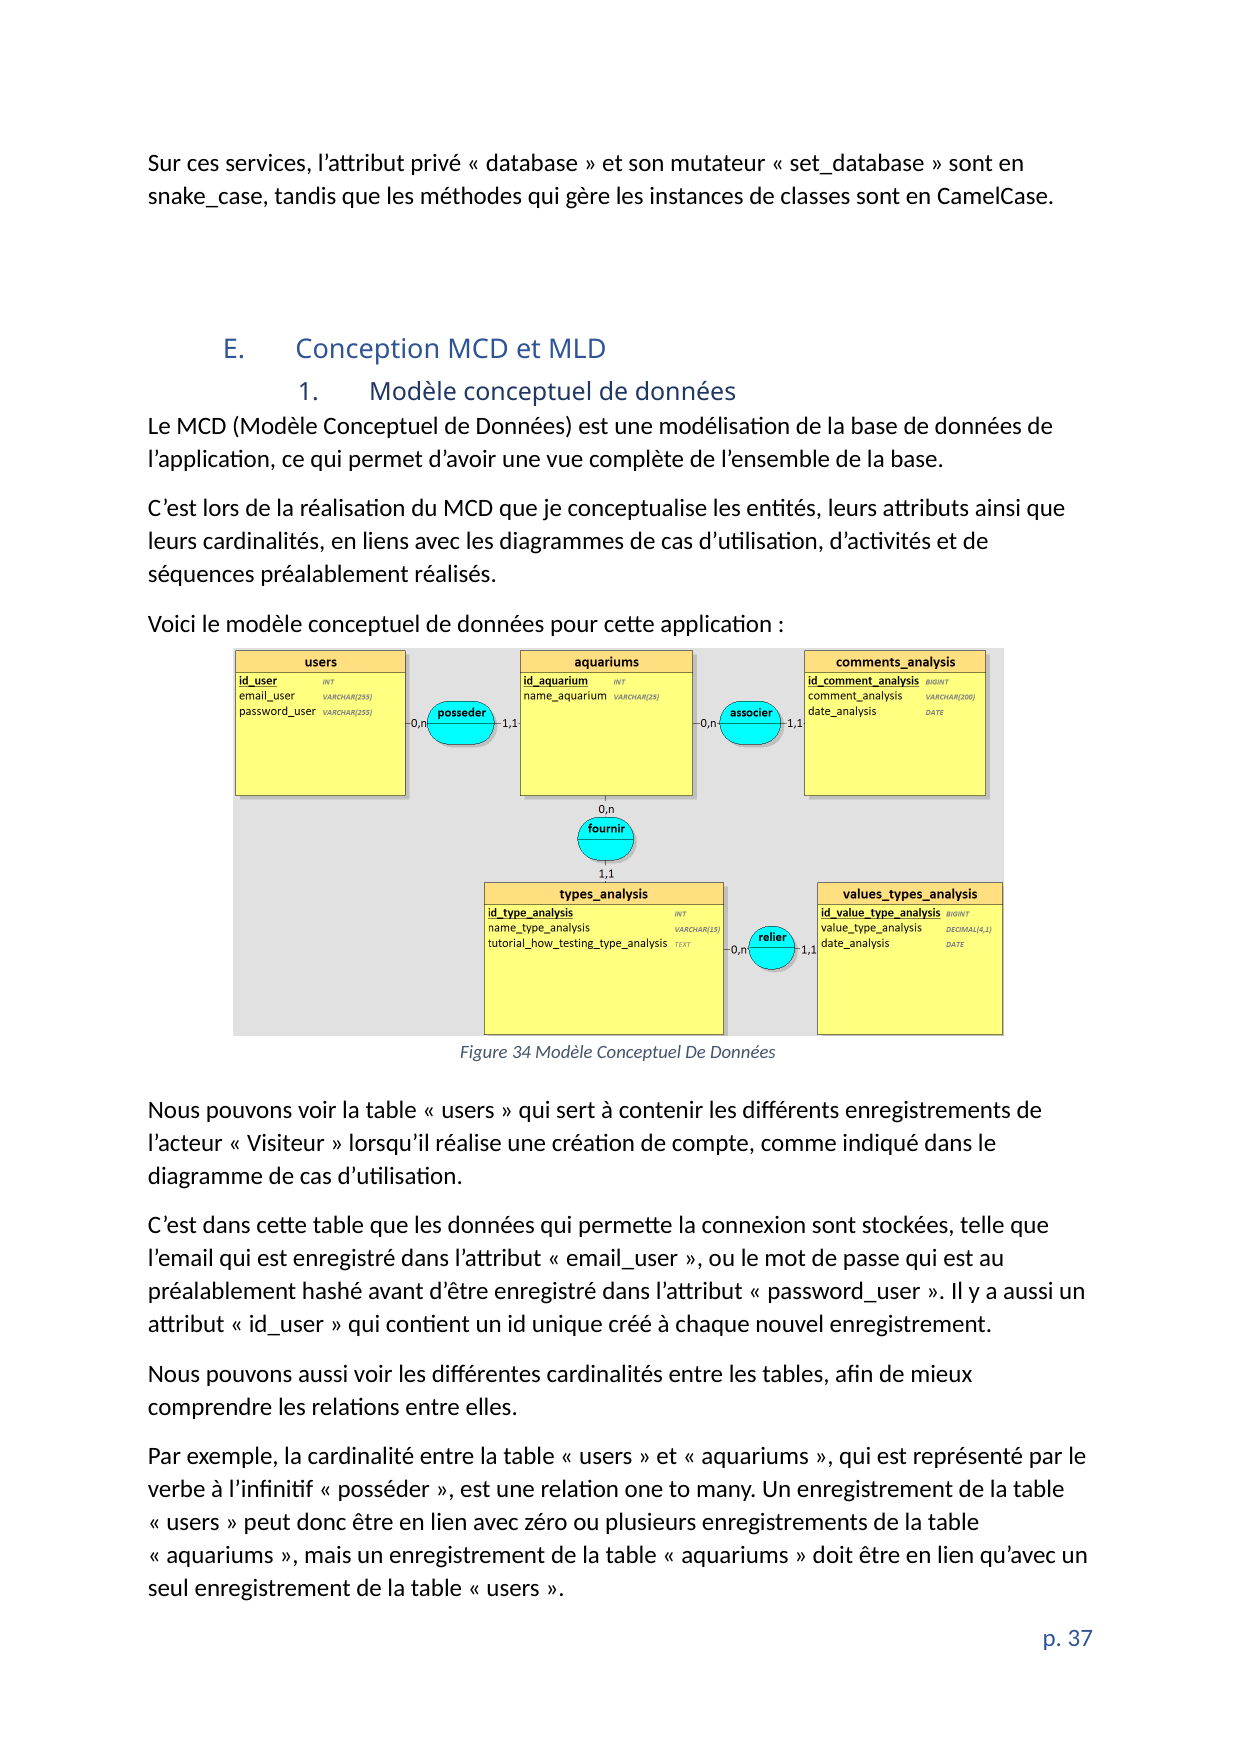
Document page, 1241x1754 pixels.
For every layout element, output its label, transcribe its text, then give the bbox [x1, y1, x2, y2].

subtitle Modèle conceptuel de données [298, 373, 1093, 407]
text C’est lors de la réalisation du MCD que je conceptualise les entités, leurs attributs ainsi que leurs cardinalités, en liens avec les diagrammes de cas d’utilisation, d’activités et de séquences préalablement réalisés. [148, 492, 1093, 589]
text Nous pouvons aussi voir les différentes cardinalités entre les tables, afin de mieux comprendre les relations entre elles. [148, 1358, 1093, 1421]
subtitle Conception MCD et MLD [223, 329, 1093, 366]
text Voici le modèle conceptuel de données pour cette application : [148, 608, 1093, 638]
text Sur ces services, l’attribut privé « database » et son mutateur « set_database » sont en snake_case, tandis que les méthodes qui gère les instances de classes sont en CamelCase. [148, 148, 1093, 211]
text C’est dans cette table que les données qui permette la connexion sont stockées, telle que l’email qui est enregistré dans l’attribut « email_user », ou le mot de passe qui est au préalablement hashé avant d’être enregistré dans l’attribut « password_user ». Il y a aussi un attribut « id_user » qui contient un id unique créé à chaque nouvel enregistrement. [148, 1210, 1093, 1339]
picture [233, 648, 1004, 1036]
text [148, 1441, 1093, 1603]
text Le MCD (Modèle Conceptuel de Données) est une modélisation de la base de données de l’application, ce qui permet d’avoir une vue complète de l’ensemble de la base. [148, 410, 1093, 473]
